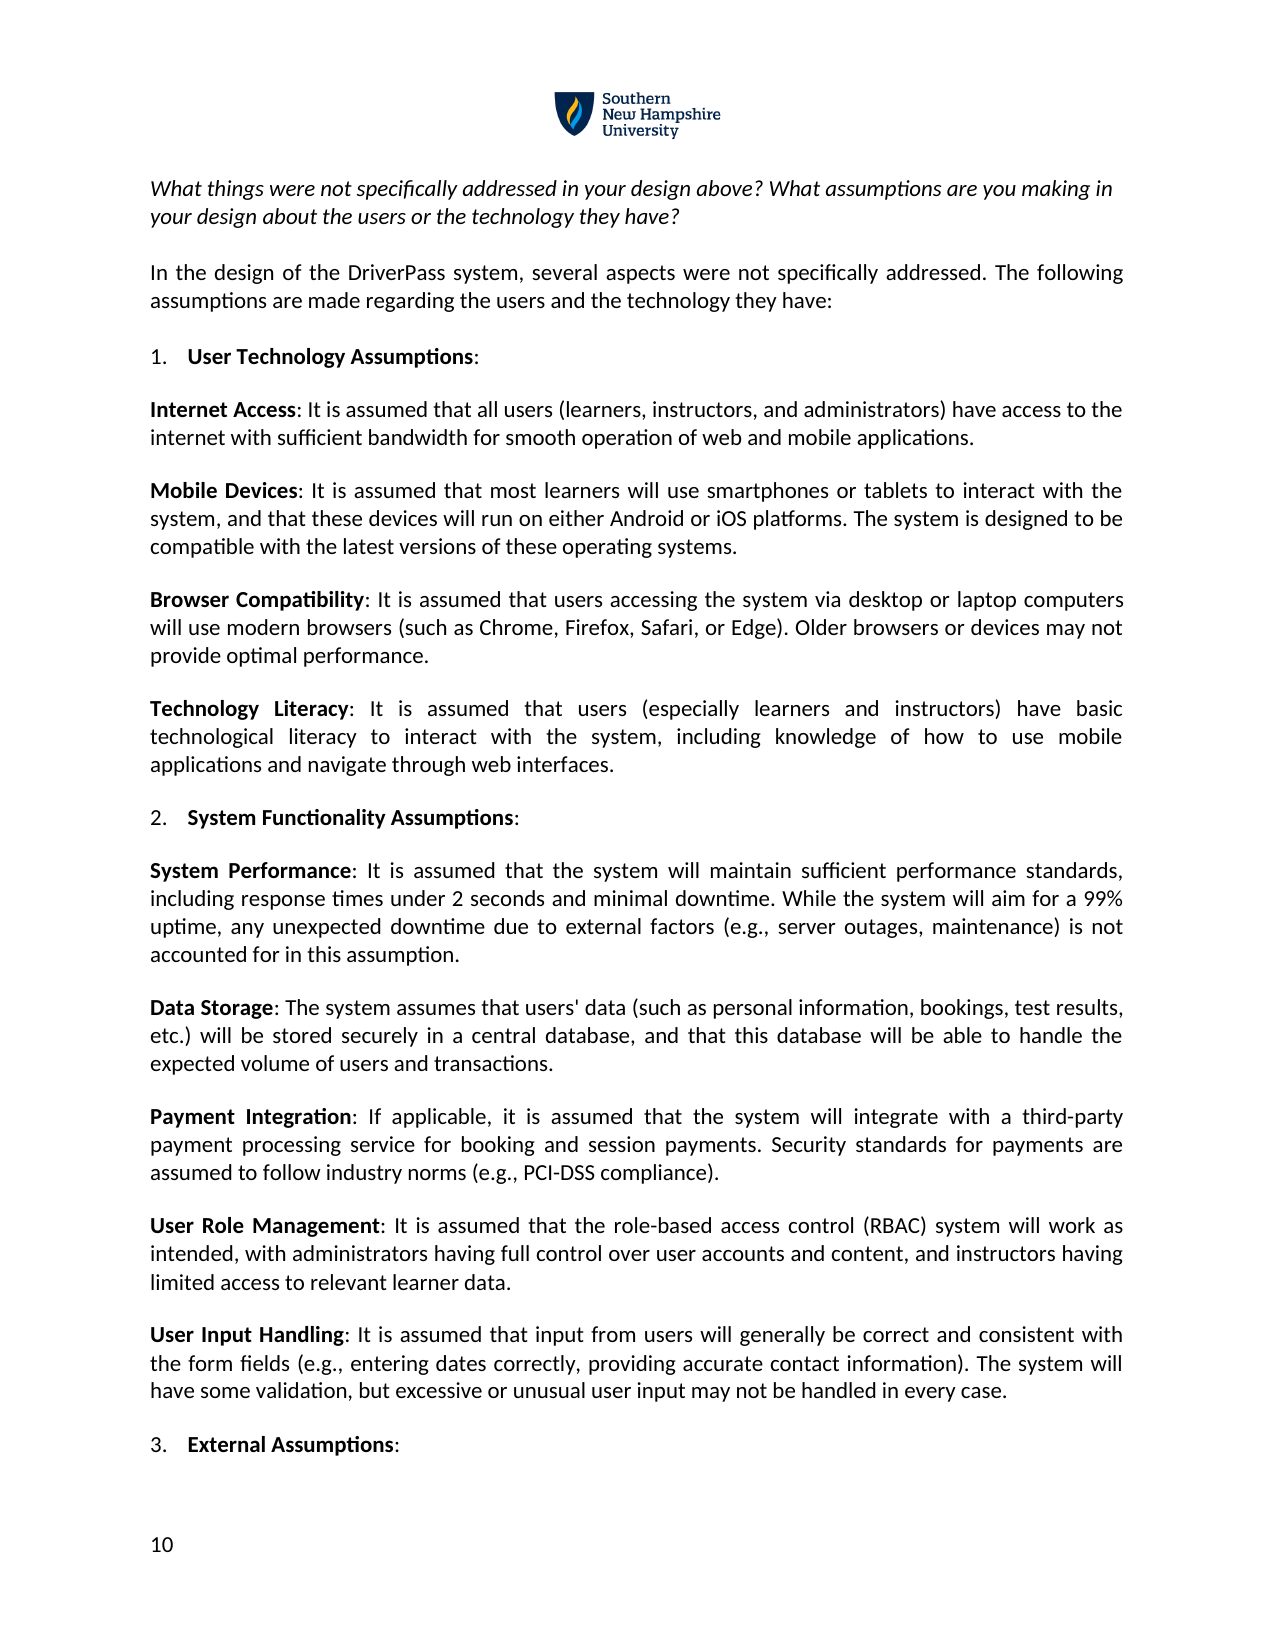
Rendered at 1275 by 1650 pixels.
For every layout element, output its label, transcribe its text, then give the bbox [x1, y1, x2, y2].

text Technology Literacy: It is assumed that users (especially learners and instructors) have basic technological literacy to interact with the system, including knowledge of how to use mobile applications and navigate through web interfaces. [150, 694, 1125, 778]
text Internet Access: It is assumed that all users (learners, instructors, and administrators) have access to the internet with sufficient bandwidth for smooth operation of web and mobile applications. [150, 395, 1125, 451]
text User Role Management: It is assumed that the role-based access control (RBAC) system will work as intended, with administrators having full control over user accounts and content, and instructors having limited access to relevant learner data. [150, 1212, 1125, 1296]
picture [546, 75, 729, 154]
list User Technology Assumptions: [150, 342, 1125, 370]
text Browser Compatibility: It is assumed that users accessing the system via desktop or laptop computers will use modern browsers (such as Chrome, Firefox, Safari, or Edge). Older browsers or devices may not provide optimal performance. [150, 585, 1125, 669]
text User Input Handling: It is assumed that input from users will generally be correct and consistent with the form fields (e.g., entering dates correctly, providing accurate contact information). The system will have some validation, but excessive or unusual user input may not be handled in every case. [150, 1321, 1125, 1405]
text System Performance: It is assumed that the system will maintain sufficient performance standards, including response times under 2 seconds and minimal downtime. While the system will aim for a 99% uptime, any unexpected downtime due to external factors (e.g., server outages, maintenance) is not accounted for in this assumption. [150, 856, 1125, 968]
text Data Storage: The system assumes that users' data (such as personal information, bookings, test results, etc.) will be stored securely in a central database, and that this database will be able to handle the expected volume of users and transactions. [150, 993, 1125, 1077]
list System Functionality Assumptions: [150, 803, 1125, 831]
text In the design of the DriverPass system, several aspects were not specifically addressed. The following assumptions are made regarding the users and the technology they have: [150, 258, 1125, 314]
text What things were not specifically addressed in your design above? What assumptions are you making in your design about the users or the technology they have? [150, 174, 1125, 230]
text Mobile Devices: It is assumed that most learners will use smartphones or tablets to interact with the system, and that these devices will run on either Android or iOS platforms. The system is designed to be compatible with the latest versions of these operating systems. [150, 476, 1125, 560]
text Payment Integration: If applicable, it is assumed that the system will integrate with a third-party payment processing service for booking and session payments. Security standards for payments are assumed to follow industry norms (e.g., PCI-DSS compliance). [150, 1102, 1125, 1187]
list External Assumptions: [150, 1430, 1125, 1458]
